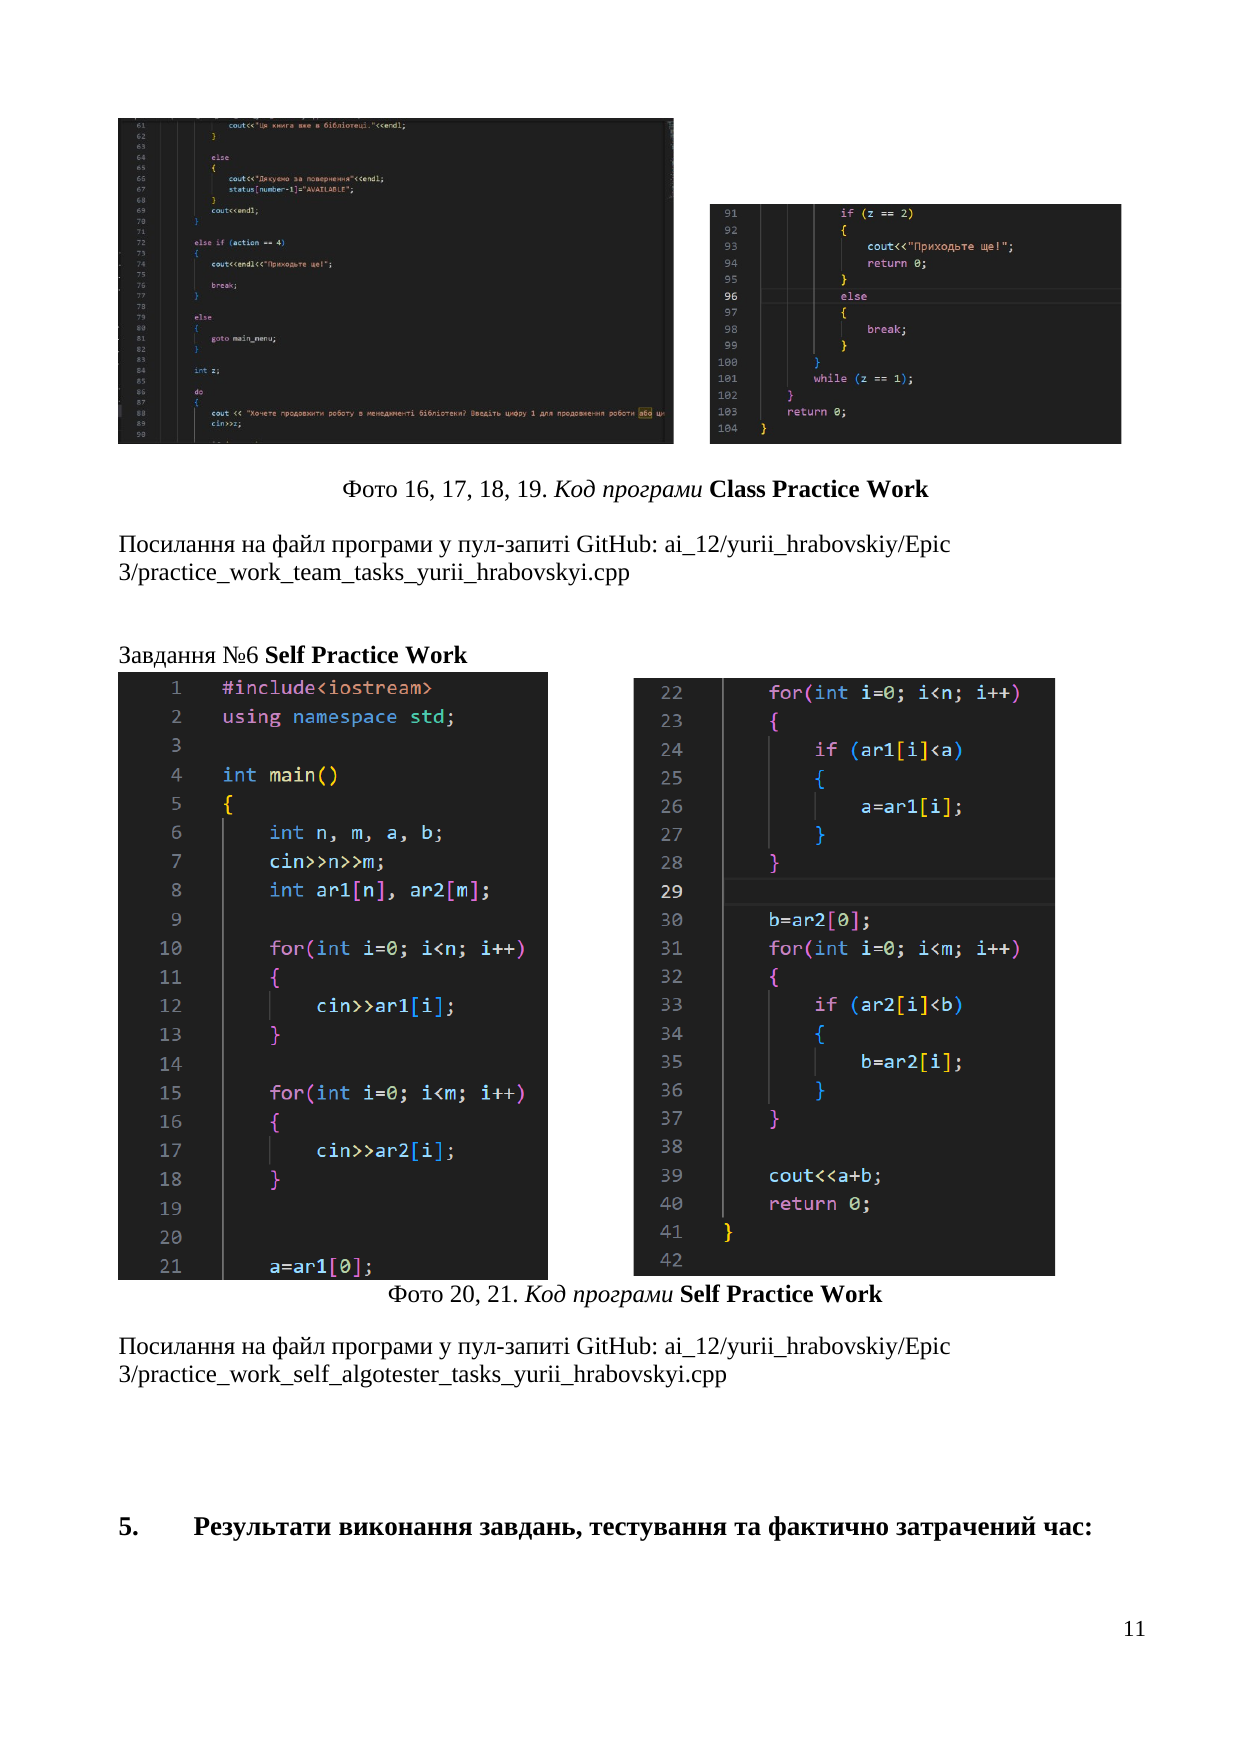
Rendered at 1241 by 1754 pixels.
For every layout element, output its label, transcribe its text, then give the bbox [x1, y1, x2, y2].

picture [709, 204, 1122, 444]
text Фото 16, 17, 18, 19. Код програми Class Practice Work [130, 474, 1140, 503]
picture [633, 678, 1056, 1276]
text Завдання №6 Self Practice Work [118, 640, 1176, 669]
subtitle Результати виконання завдань, тестування та фактично затрачений час: [118, 1510, 1176, 1541]
text Посилання на файл програми у пул-запиті GitHub: ai_12/yurii_hrabovskiy/Epic 3/practice_work_team_tasks_yurii_hrabovskyi.cpp [118, 531, 952, 586]
picture [118, 118, 674, 444]
text Посилання на файл програми у пул-запиті GitHub: ai_12/yurii_hrabovskiy/Epic 3/practice_work_self_algotester_tasks_yurii_hrabovskyi.cpp [118, 1333, 952, 1387]
picture [118, 672, 548, 1280]
